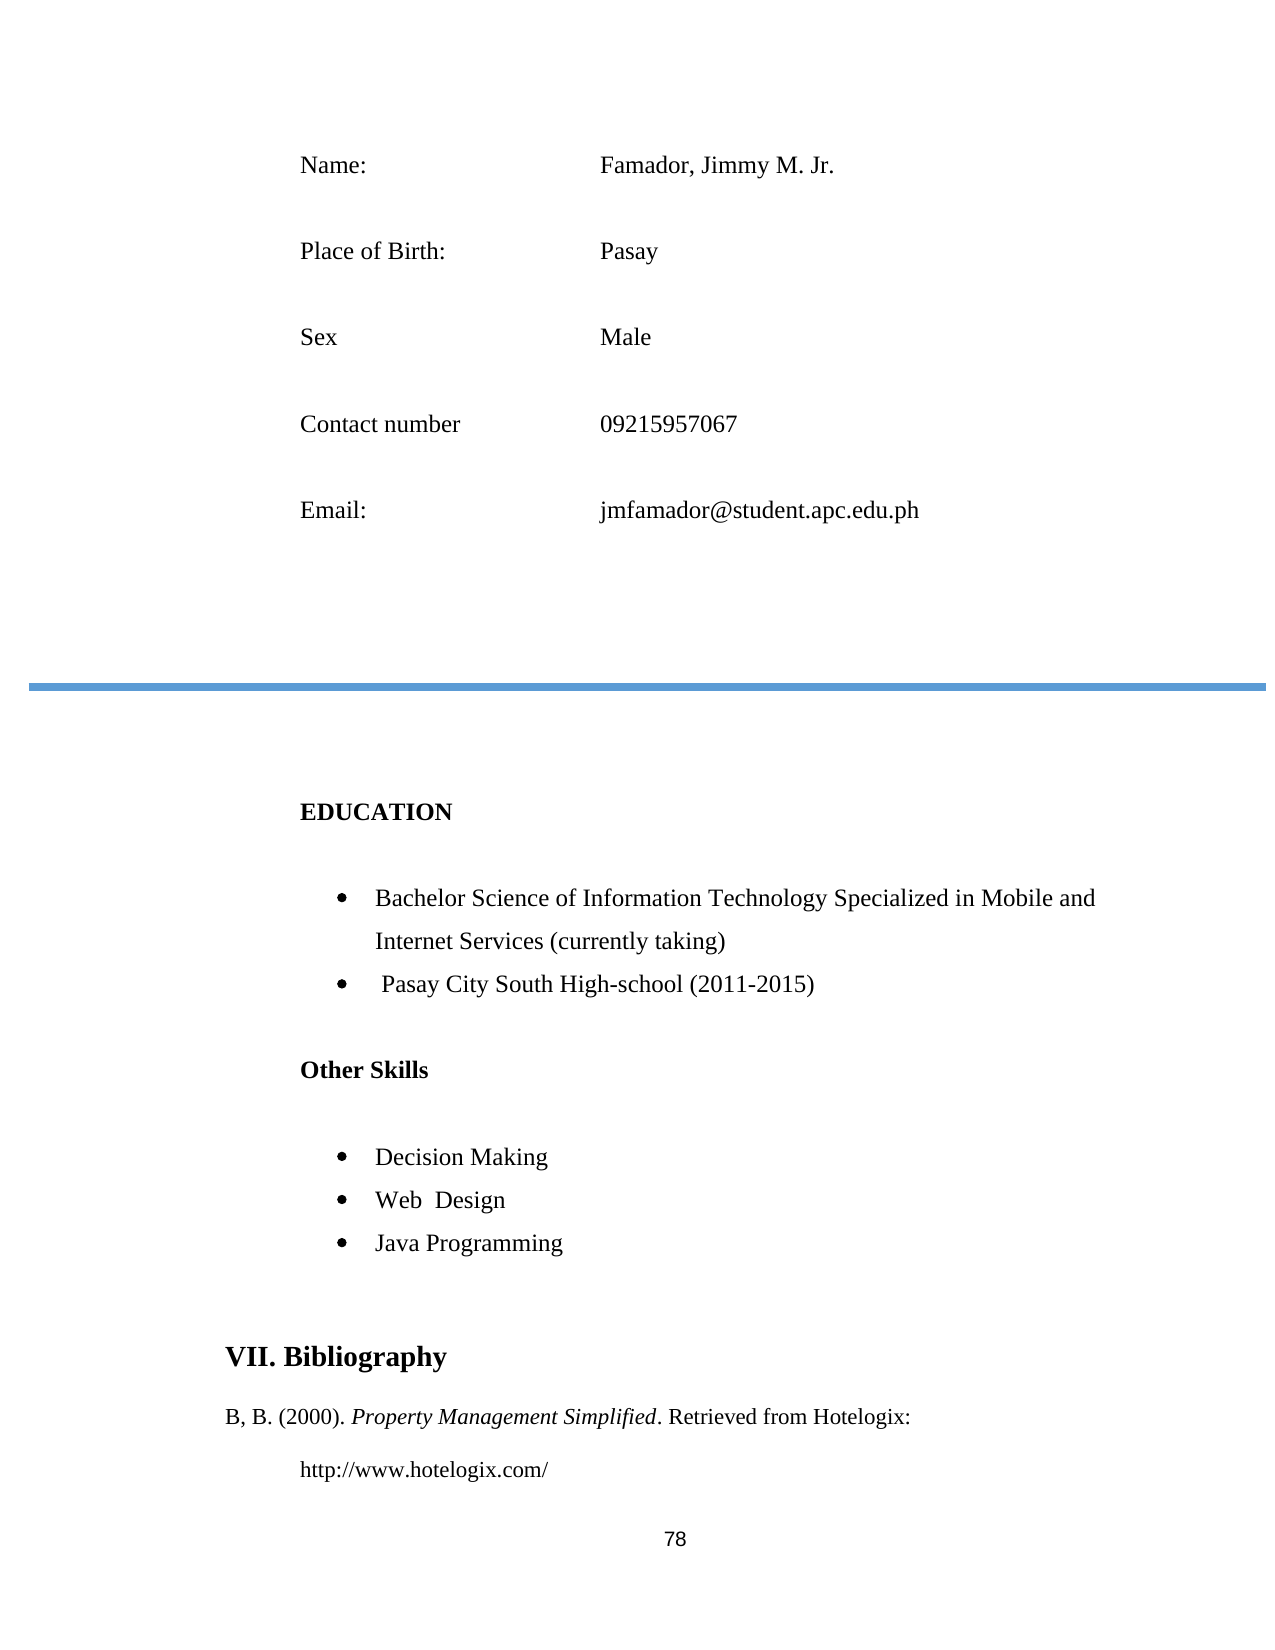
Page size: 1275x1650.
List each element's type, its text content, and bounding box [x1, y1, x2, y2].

list Bachelor Science of Information Technology Specialized in Mobile and Internet Services (currently taking) [337, 883, 1125, 955]
list Email: jmfamador@student.apc.edu.ph [300, 495, 1125, 524]
list Web Design [337, 1185, 1125, 1214]
list Sex Male [300, 322, 1125, 351]
list Java Programming [337, 1228, 1125, 1257]
text EDUCATION [225, 797, 1125, 826]
list Decision Making [337, 1142, 1125, 1171]
list Contact number 09215957067 [300, 409, 1125, 437]
list Pasay City South High-school (2011-2015) [337, 969, 1125, 998]
list Name: Famador, Jimmy M. Jr. [300, 150, 1125, 179]
list Place of Birth: Pasay [300, 236, 1125, 265]
text Other Skills [300, 1056, 1125, 1084]
